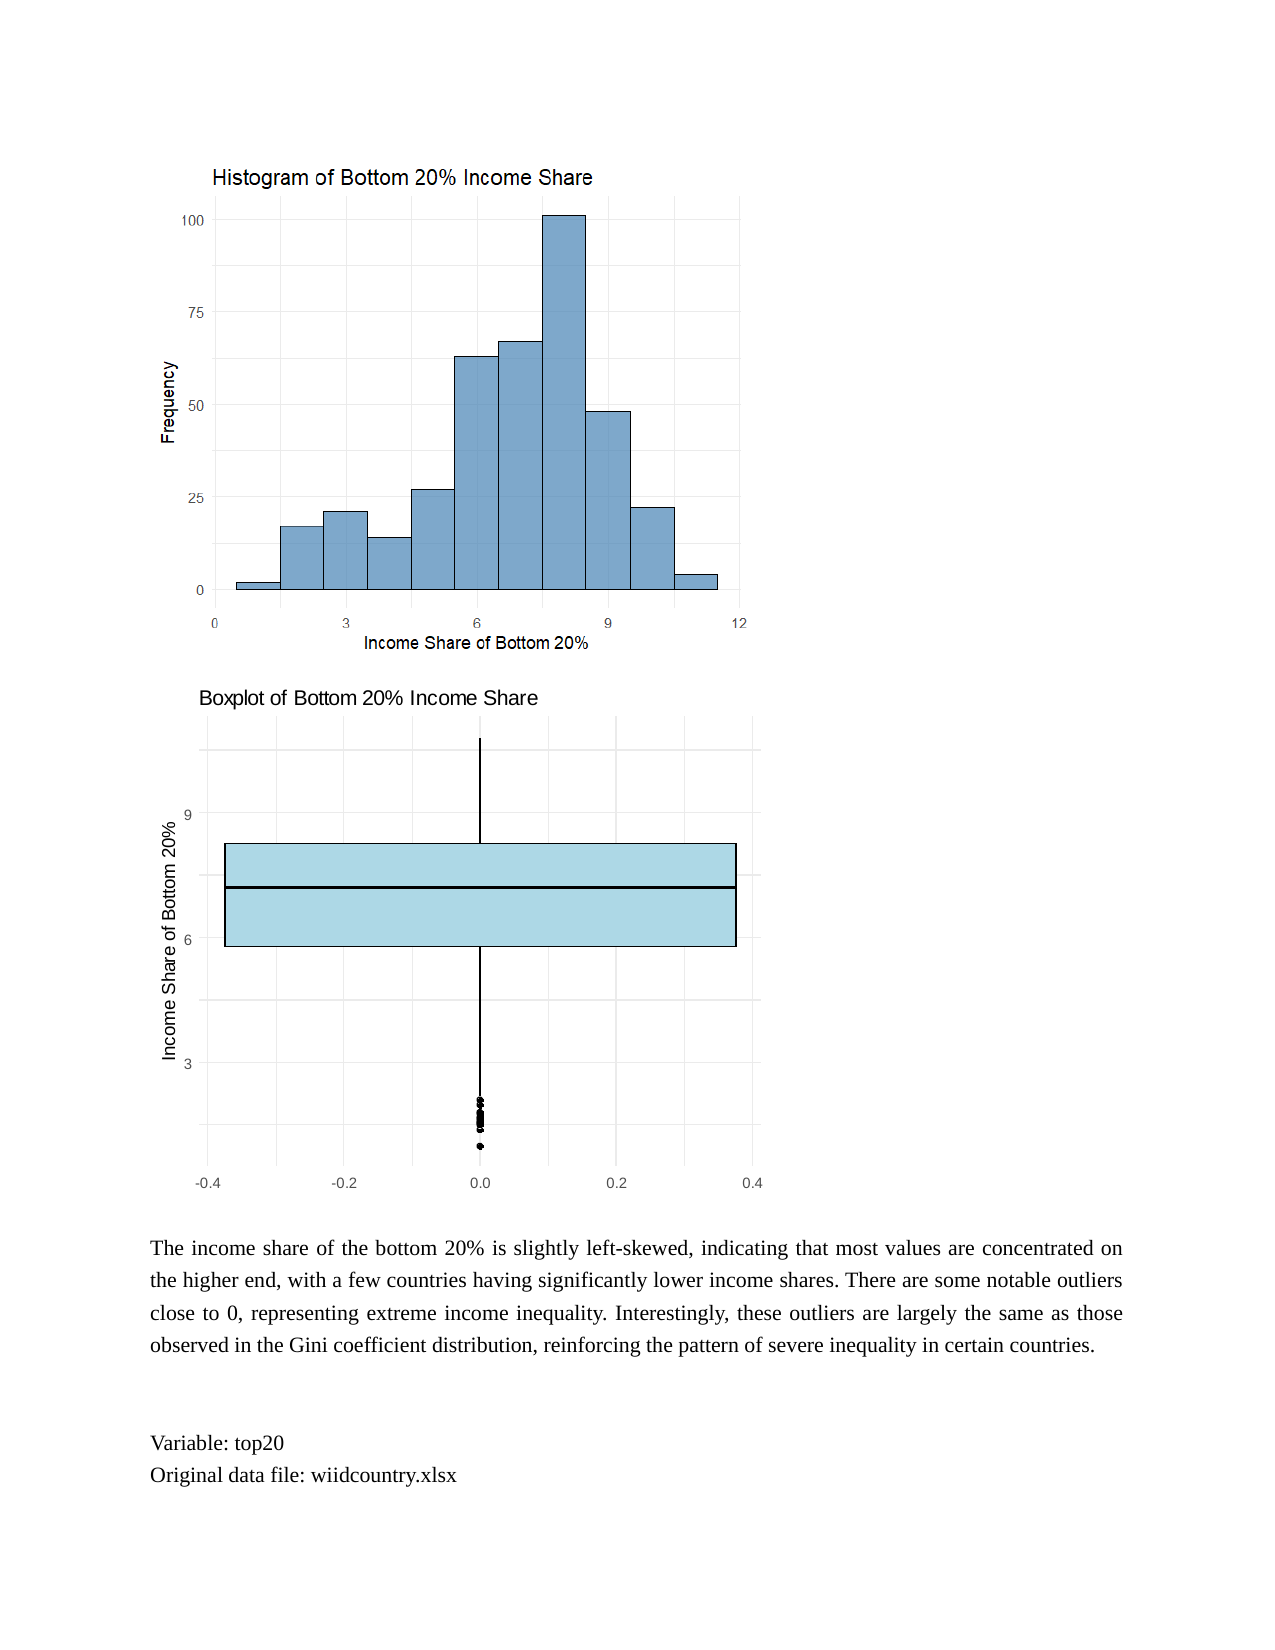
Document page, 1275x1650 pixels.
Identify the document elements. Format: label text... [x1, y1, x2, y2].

text Variable: top20 [150, 1426, 1125, 1459]
text Original data file: wiidcountry.xlsx [150, 1459, 1125, 1491]
text The income share of the bottom 20% is slightly left-skewed, indicating that most values are concentrated on the higher end, with a few countries having significantly lower income shares. There are some notable outliers close to 0, representing extreme income inequality. Interestingly, these outliers are largely the same as those observed in the Gini coefficient distribution, reinforcing the pattern of severe inequality in certain countries. [150, 1231, 1125, 1361]
picture [150, 158, 749, 661]
